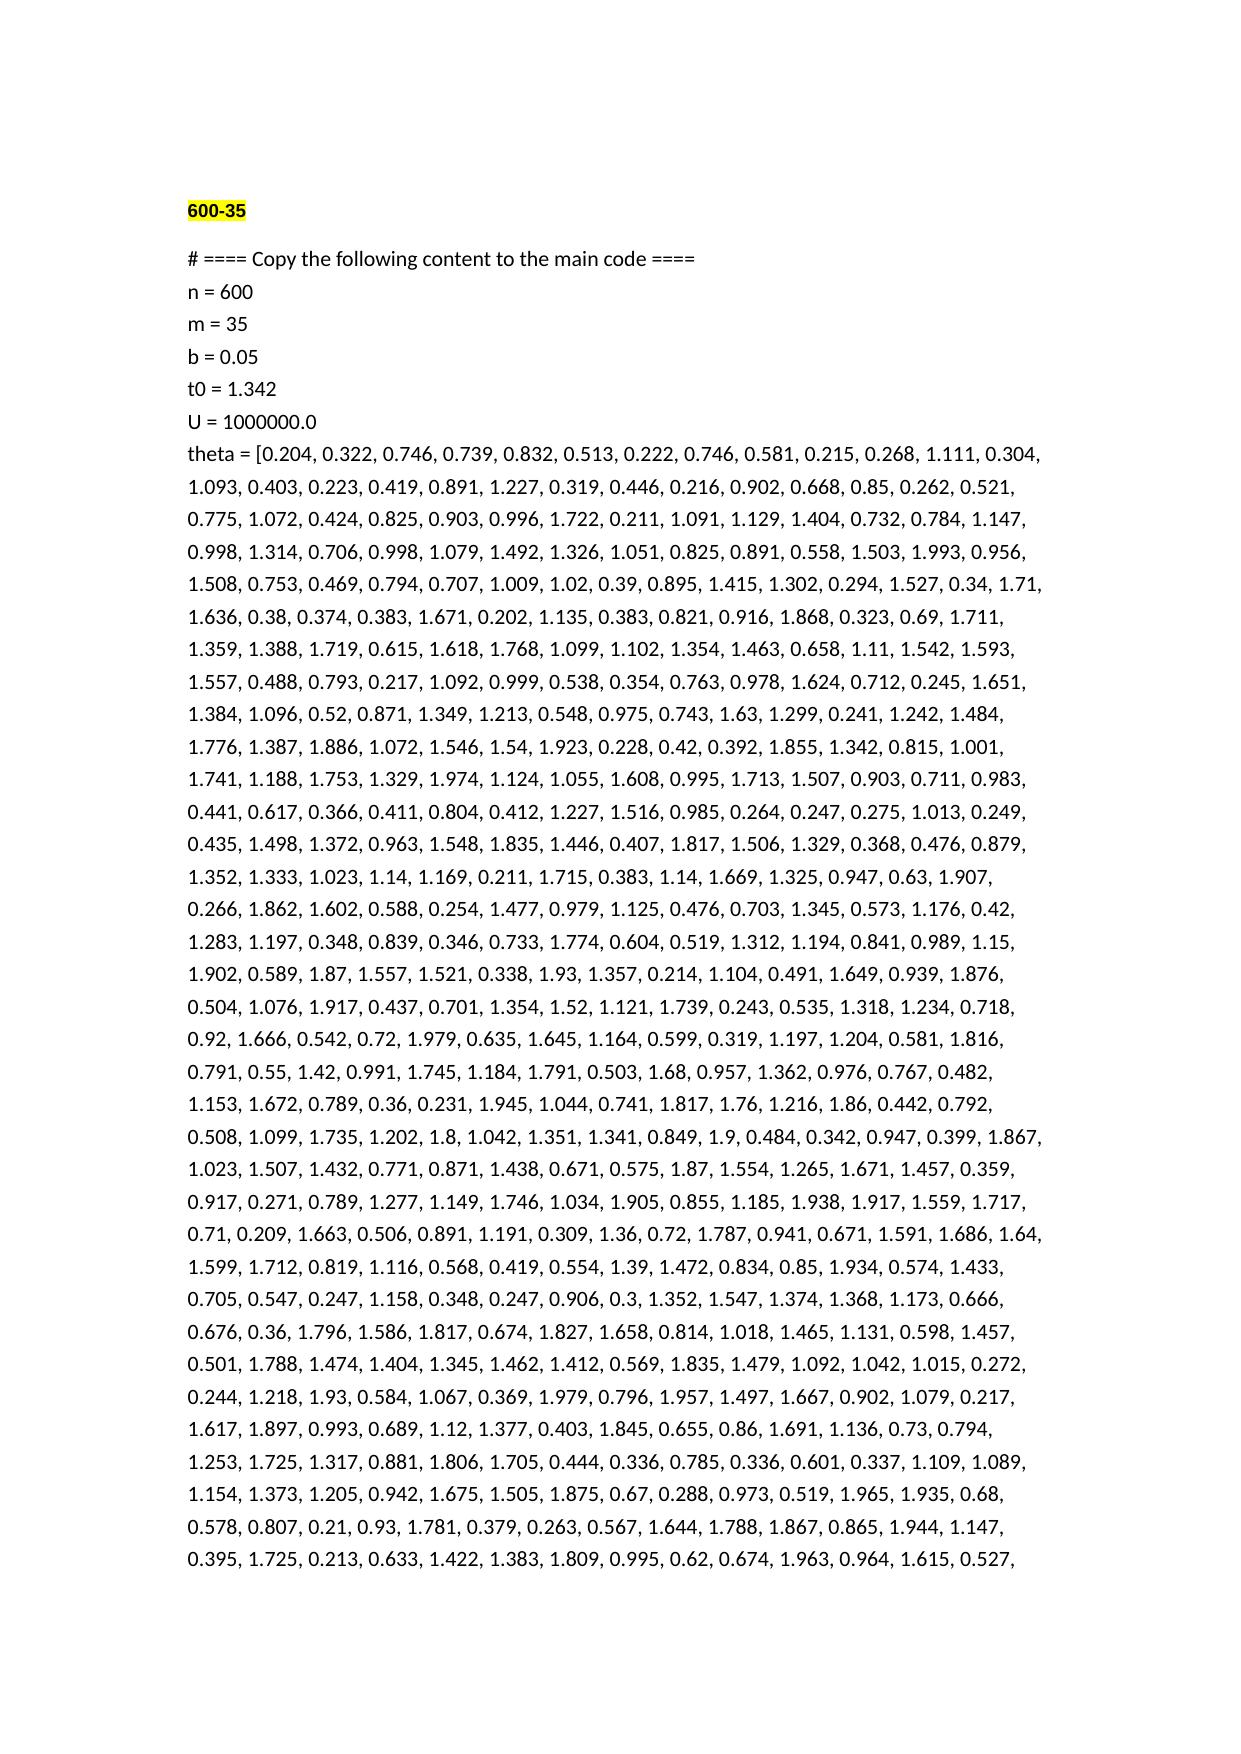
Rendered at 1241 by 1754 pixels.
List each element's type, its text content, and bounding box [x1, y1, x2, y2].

text t0 = 1.342 [187, 372, 1053, 405]
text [187, 437, 1053, 1575]
text n = 600 [187, 275, 1053, 307]
text b = 0.05 [187, 340, 1053, 372]
subtitle 600-35 [187, 194, 1053, 227]
text m = 35 [187, 307, 1053, 340]
text U = 1000000.0 [187, 405, 1053, 437]
text # ==== Copy the following content to the main code ==== [187, 242, 1053, 275]
